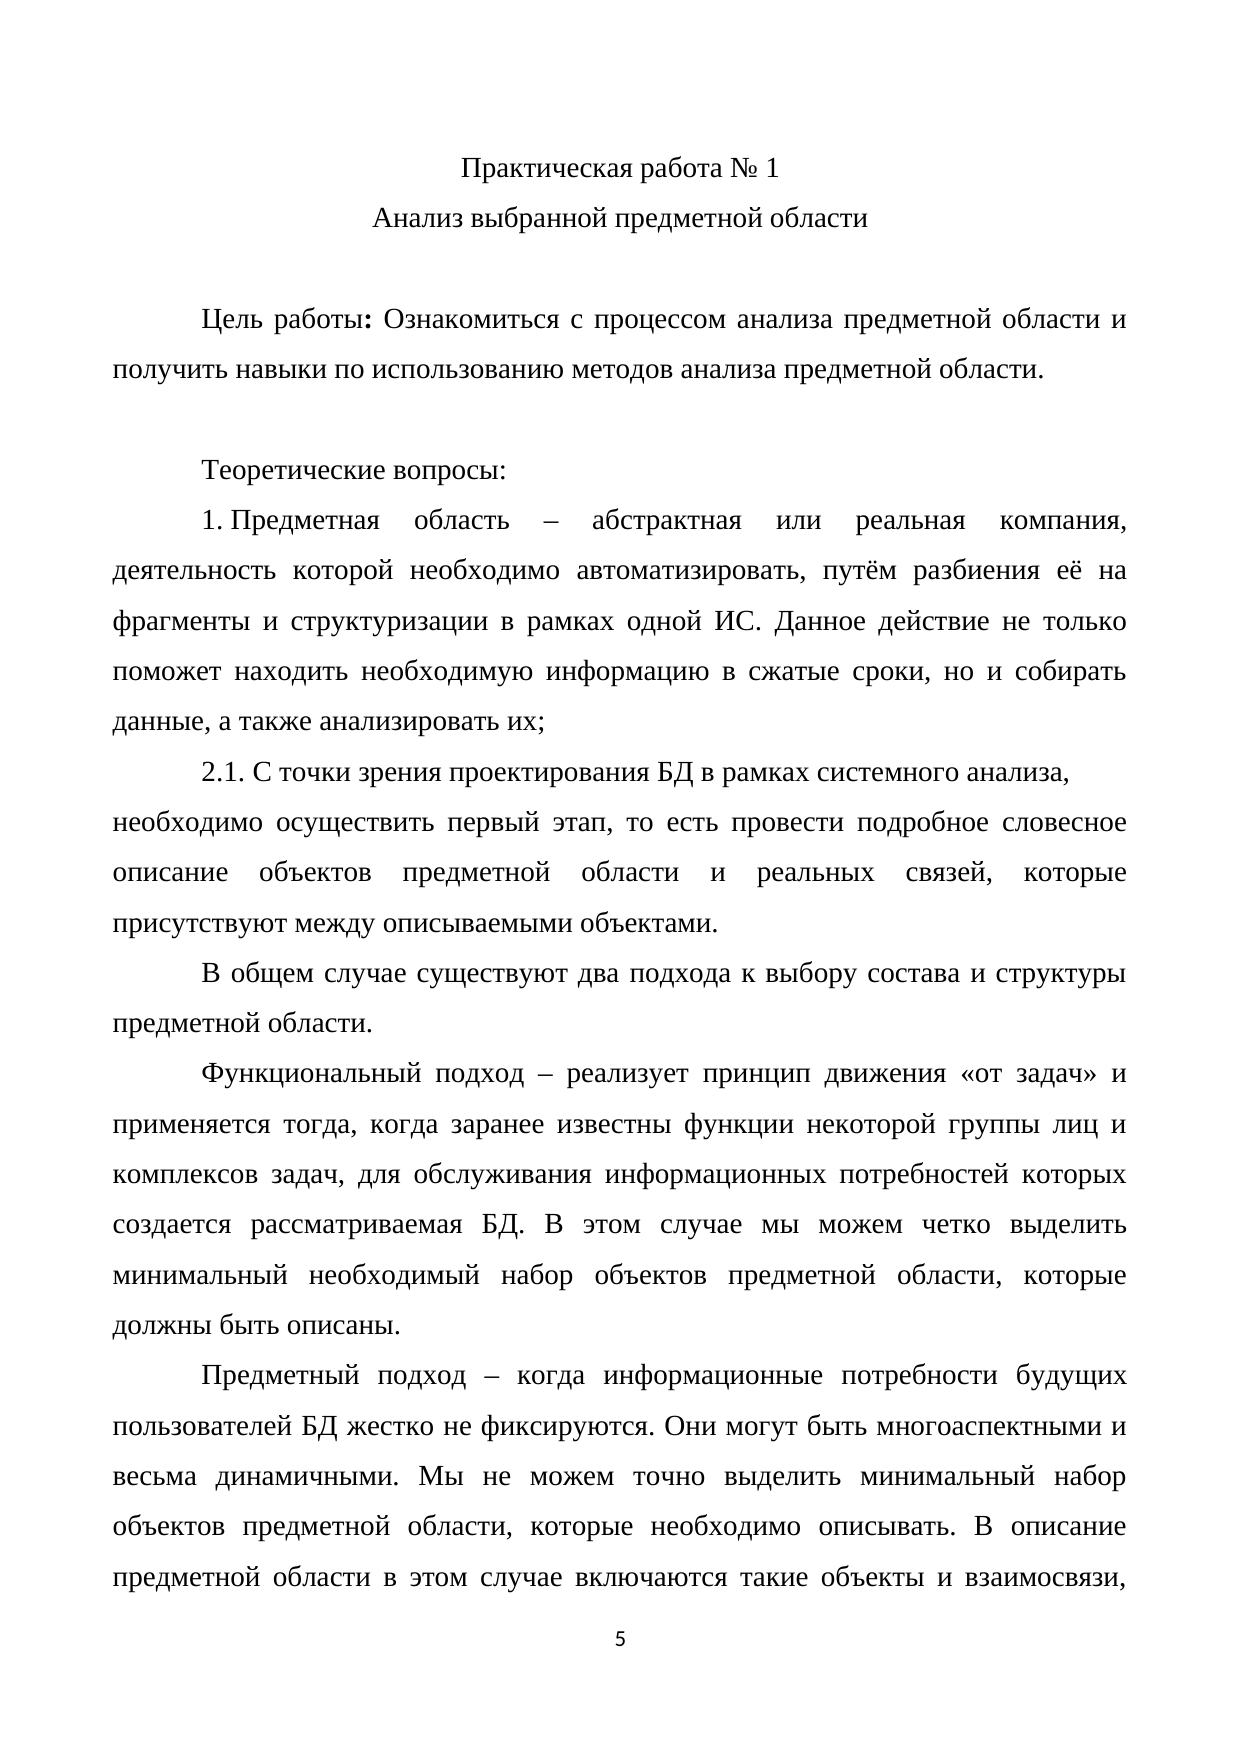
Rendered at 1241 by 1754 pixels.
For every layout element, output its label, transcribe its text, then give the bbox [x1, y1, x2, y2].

text Теоретические вопросы: [112, 452, 1128, 485]
text необходимо осуществить первый этап, то есть провести подробное словесное описание объектов предметной области и реальных связей, которые присутствуют между описываемыми объектами. [112, 804, 1128, 938]
text Анализ выбранной предметной области [112, 200, 1128, 234]
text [112, 1357, 1128, 1592]
text Практическая работа № 1 [112, 150, 1128, 183]
text В общем случае существуют два подхода к выбору состава и структуры предметной области. [112, 955, 1128, 1039]
text Функциональный подход – реализует принцип движения «от задач» и применяется тогда, когда заранее известны функции некоторой группы лиц и комплексов задач, для обслуживания информационных потребностей которых создается рассматриваемая БД. В этом случае мы можем четко выделить минимальный необходимый набор объектов предметной области, которые должны быть описаны. [112, 1056, 1128, 1341]
list 2.1. С точки зрения проектирования БД в рамках системного анализа, [201, 754, 1128, 787]
list Предметная область – абстрактная или реальная компания, деятельность которой необходимо автоматизировать, путём разбиения её на фрагменты и структуризации в рамках одной ИС. Данное действие не только поможет находить необходимую информацию в сжатые сроки, но и собирать данные, а также анализировать их; [112, 502, 1128, 737]
text Цель работы: Ознакомиться с процессом анализа предметной области и получить навыки по использованию методов анализа предметной области. [112, 301, 1128, 385]
